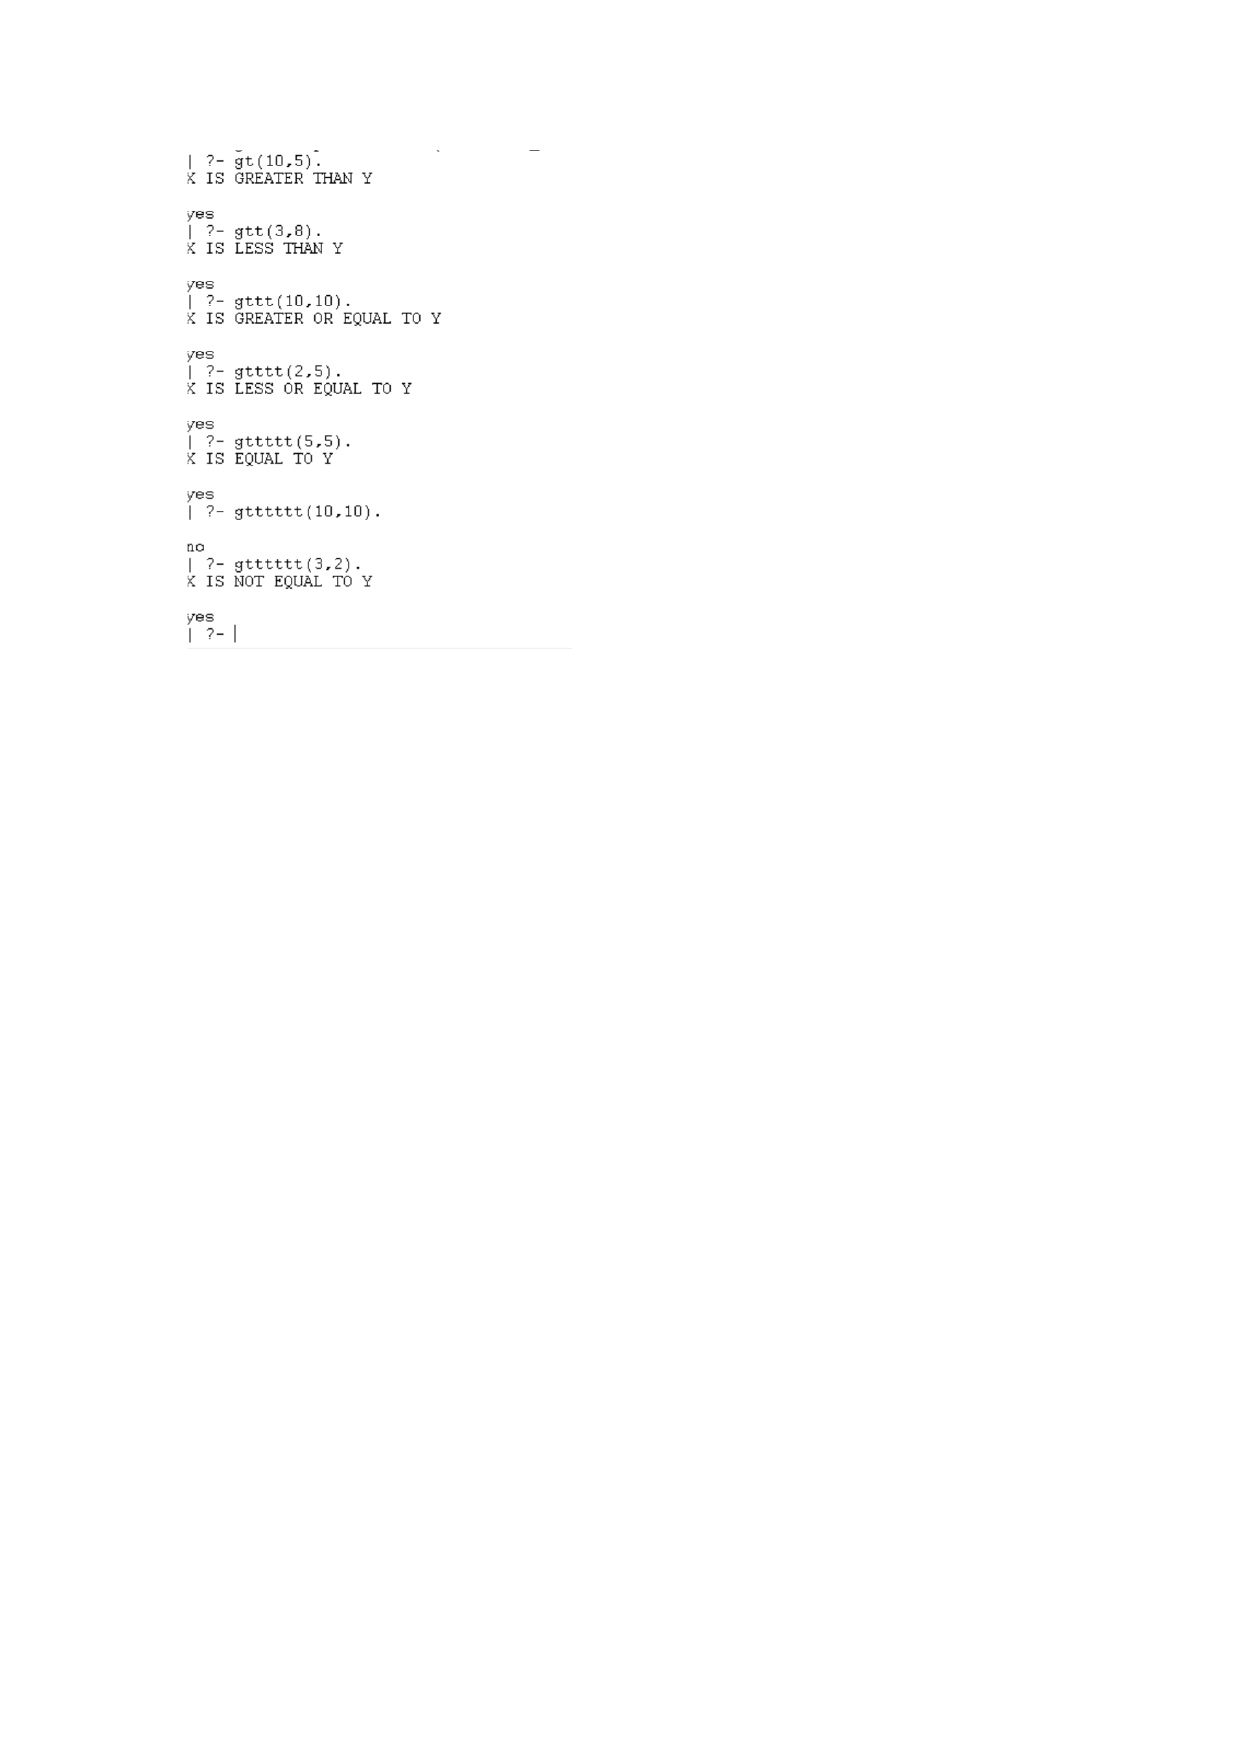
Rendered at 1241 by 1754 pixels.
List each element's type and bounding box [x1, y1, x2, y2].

picture [187, 150, 572, 649]
